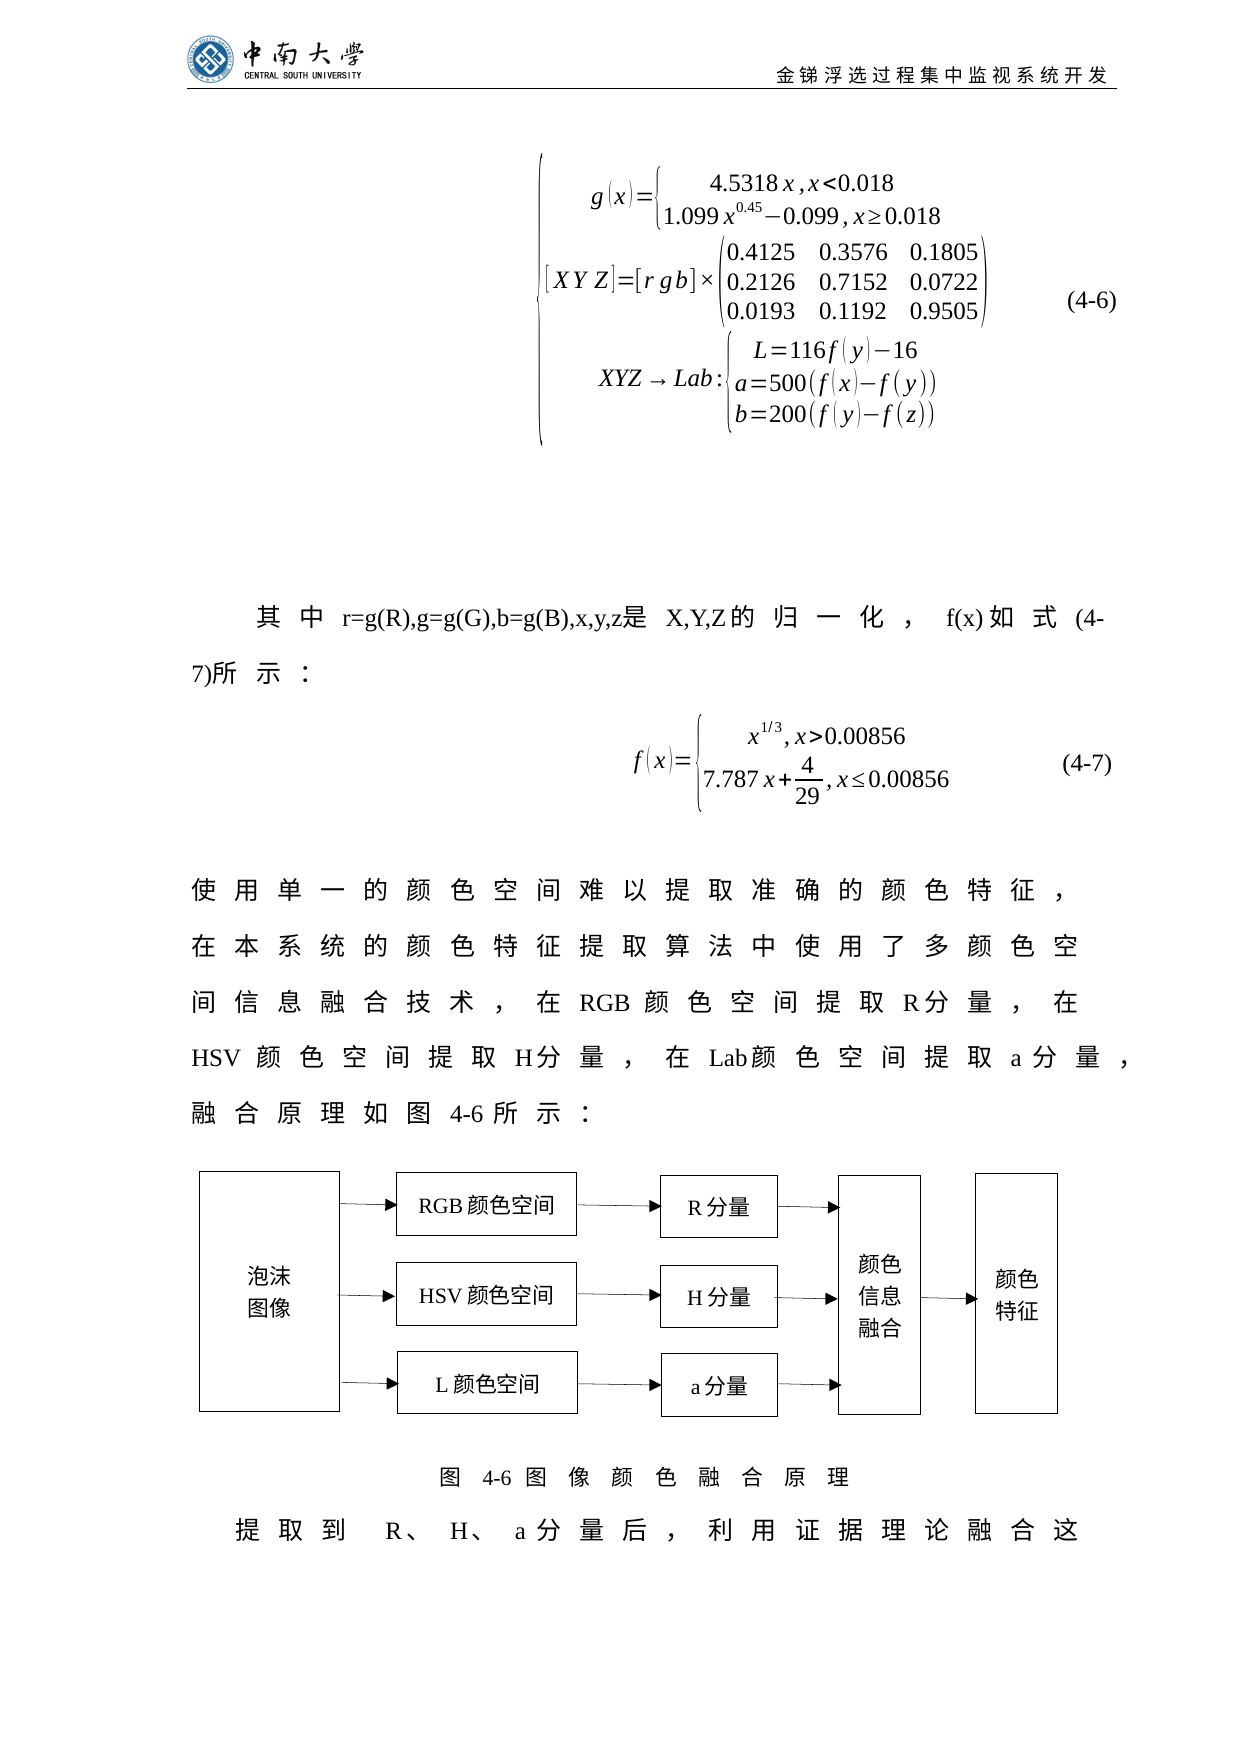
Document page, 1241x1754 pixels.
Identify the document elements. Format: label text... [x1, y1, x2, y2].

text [191, 1511, 1118, 1548]
text 使用单一的颜色空间难以提取准确的颜色特征，在本系统的颜色特征提取算法中使用了多颜色空间信息融合技术，在RGB颜色空间提取R分量，在HSV颜色空间提取H分量，在Lab颜色空间提取a分量，融合原理如图4-6所示： [191, 870, 1118, 1130]
picture [187, 35, 367, 83]
text 其中r=g(R),g=g(G),b=g(B),x,y,z是X,Y,Z的归一化，f(x)如式(4-7)所示： [191, 597, 1118, 690]
text 图4-6 图像颜色融合原理 [191, 1458, 1118, 1495]
text (4-7) [191, 708, 1128, 820]
text (4-6) [191, 152, 1118, 449]
